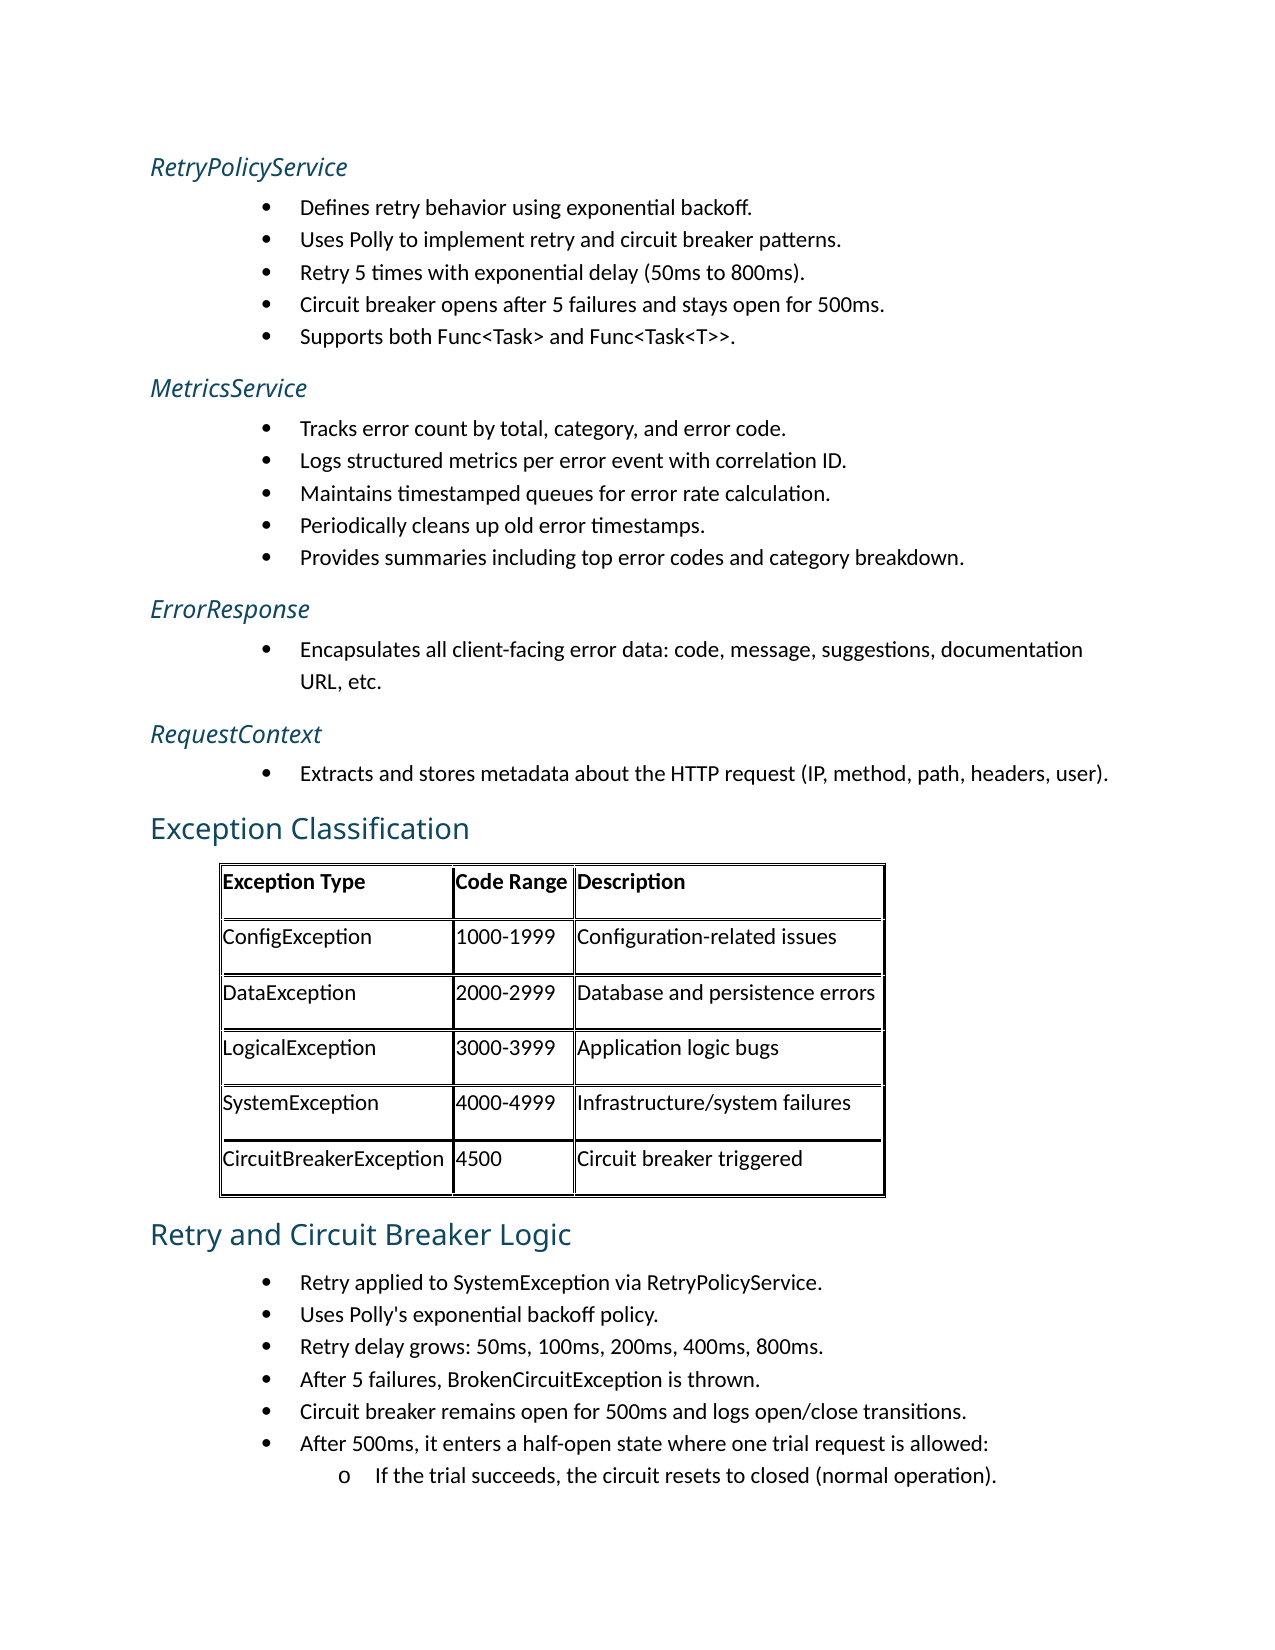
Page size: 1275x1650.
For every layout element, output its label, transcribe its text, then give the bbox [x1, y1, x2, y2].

table_cell 4500 [453, 1142, 574, 1194]
list Defines retry behavior using exponential backoff. [262, 193, 1125, 221]
table_cell LogicalException [222, 1028, 452, 1084]
table_cell Database and persistence errors [576, 973, 884, 1028]
list Circuit breaker remains open for 500ms and logs open/close transitions. [262, 1397, 1125, 1425]
table_cell Application logic bugs [576, 1028, 884, 1084]
subtitle RequestContext [150, 716, 1125, 750]
list Supports both Func<Task> and Func<Task<T>>. [262, 322, 1125, 350]
list If the trial succeeds, the circuit resets to closed (normal operation). [337, 1461, 1125, 1490]
list After 5 failures, BrokenCircuitException is thrown. [262, 1365, 1125, 1393]
table_cell SystemException [220, 1084, 453, 1139]
list Tracks error count by total, category, and error code. [262, 414, 1125, 442]
table_cell Circuit breaker triggered [575, 1139, 883, 1194]
list Provides summaries including top error codes and category breakdown. [262, 543, 1125, 571]
list Maintains timestamped queues for error rate calculation. [262, 479, 1125, 507]
table_cell DataException [222, 973, 452, 1028]
list Retry delay grows: 50ms, 100ms, 200ms, 400ms, 800ms. [262, 1332, 1125, 1361]
table_cell 2000-2999 [455, 977, 573, 1028]
list Encapsulates all client-facing error data: code, message, suggestions, documentation URL, etc. [262, 635, 1125, 695]
list Retry 5 times with exponential delay (50ms to 800ms). [262, 258, 1125, 286]
list Uses Polly to implement retry and circuit breaker patterns. [262, 226, 1125, 253]
list Circuit breaker opens after 5 failures and stays open for 500ms. [262, 290, 1125, 318]
table_header Description [575, 866, 883, 918]
subtitle ErrorResponse [150, 592, 1125, 626]
table_cell 1000-1999 [455, 921, 573, 973]
table_cell Configuration-related issues [575, 918, 884, 973]
list Extracts and stores metadata about the HTTP request (IP, method, path, headers, user). [262, 759, 1125, 788]
list Periodically cleans up old error timestamps. [262, 511, 1125, 539]
list After 500ms, it enters a half-open state where one trial request is allowed: [262, 1429, 1125, 1457]
list Retry applied to SystemException via RetryPolicyService. [262, 1268, 1125, 1296]
list Uses Polly's exponential backoff policy. [262, 1300, 1125, 1328]
subtitle Retry and Circuit Breaker Logic [150, 1214, 1125, 1254]
table_cell 3000-3999 [455, 1032, 573, 1084]
table_cell ConfigException [220, 918, 453, 973]
table_header Exception Type [222, 864, 453, 918]
subtitle RetryPolicyService [150, 150, 1125, 184]
list Logs structured metrics per error event with correlation ID. [262, 446, 1125, 474]
table_cell 4000-4999 [455, 1087, 573, 1139]
table_cell CircuitBreakerException [222, 1139, 453, 1194]
subtitle Exception Classification [150, 808, 1125, 848]
table_header Code Range [453, 866, 574, 918]
subtitle MetricsService [150, 371, 1125, 405]
table_cell Infrastructure/system failures [575, 1084, 884, 1139]
